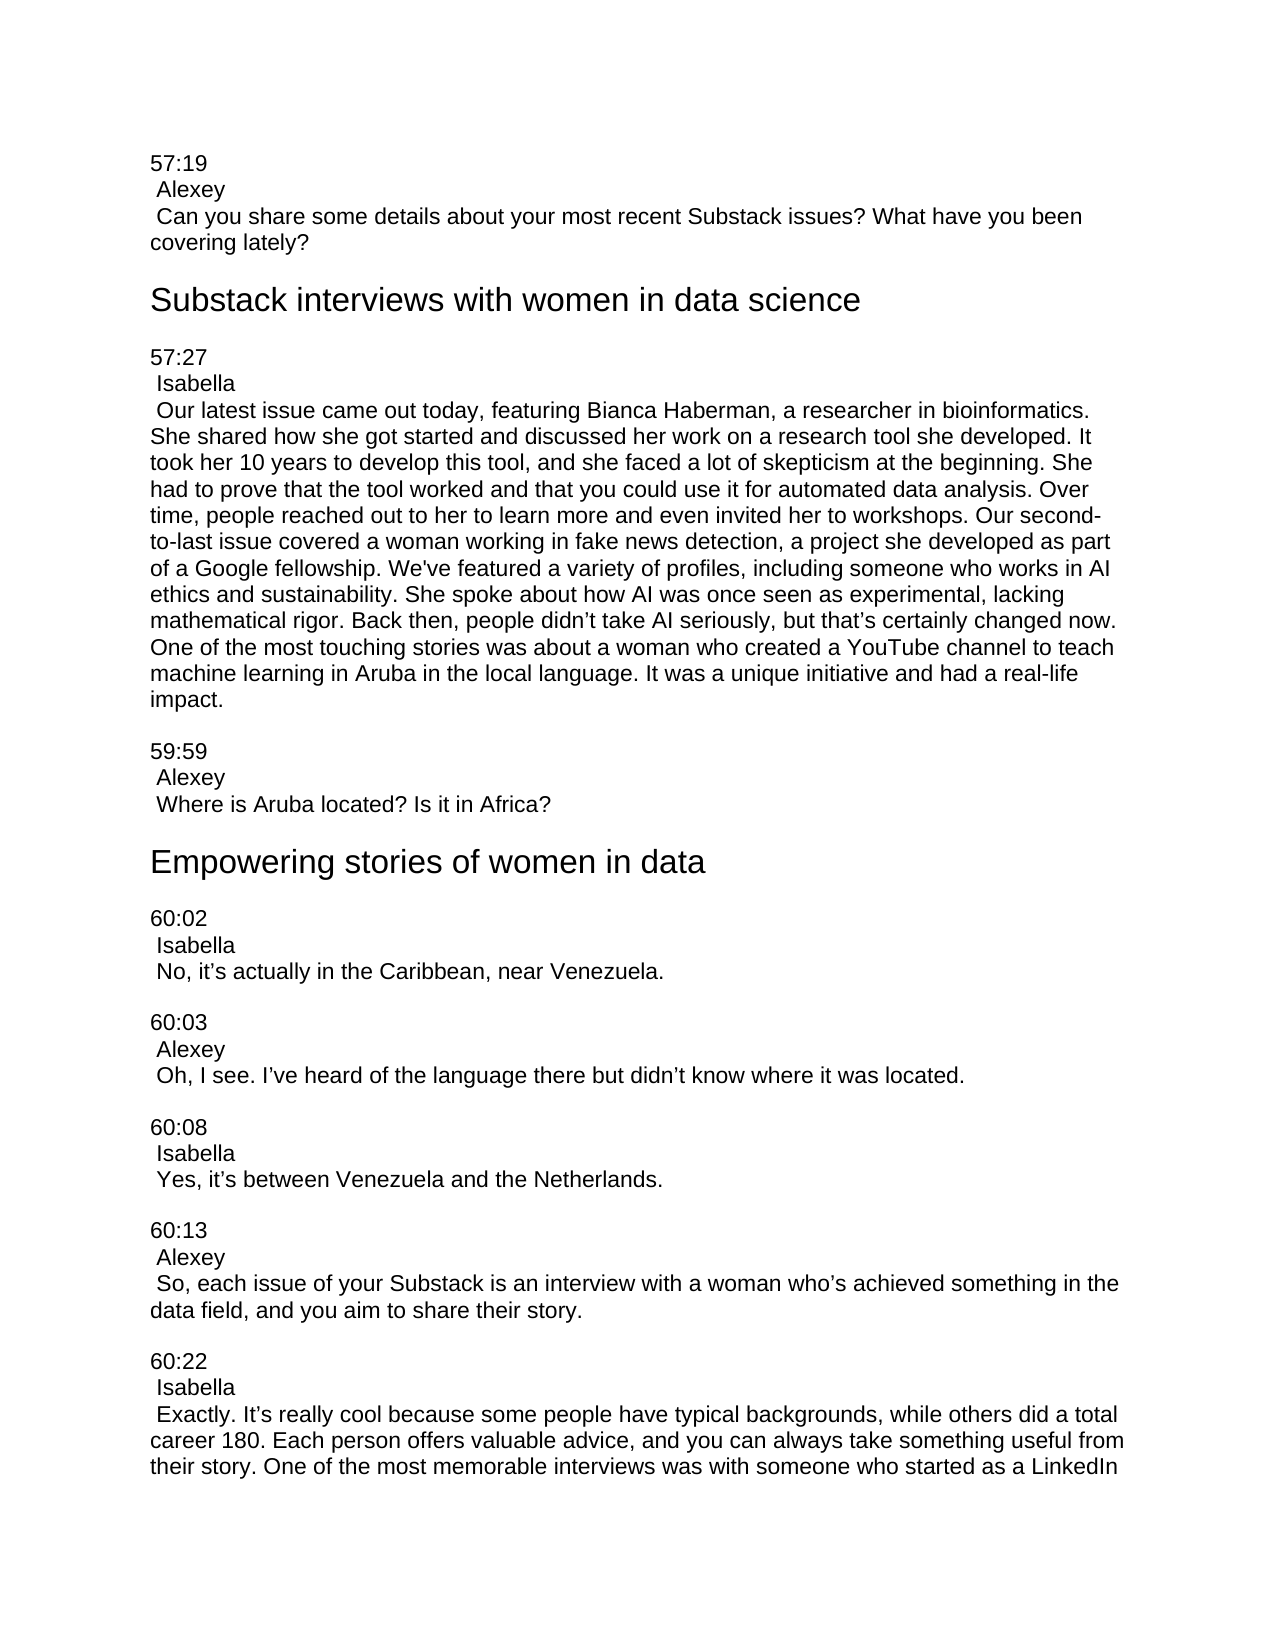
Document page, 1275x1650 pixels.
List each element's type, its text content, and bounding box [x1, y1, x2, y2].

subtitle Empowering stories of women in data [150, 842, 1125, 880]
text 59:59 Alexey Where is Aruba located? Is it in Africa? [150, 738, 1125, 817]
text 60:03 Alexey Oh, I see. I’ve heard of the language there but didn’t know where it was located. [150, 1009, 1125, 1088]
subtitle Substack interviews with women in data science [150, 280, 1125, 319]
text 60:08 Isabella Yes, it’s between Venezuela and the Netherlands. [150, 1113, 1125, 1192]
text 57:19 Alexey Can you share some details about your most recent Substack issues? What have you been covering lately? [150, 150, 1125, 255]
text 60:13 Alexey So, each issue of your Substack is an interview with a woman who’s achieved something in the data field, and you aim to share their story. [150, 1217, 1125, 1323]
text 60:02 Isabella No, it’s actually in the Caribbean, near Venezuela. [150, 905, 1125, 984]
text 57:27 Isabella Our latest issue came out today, featuring Bianca Haberman, a researcher in bioinformatics. She shared how she got started and discussed her work on a research tool she developed. It took her 10 years to develop this tool, and she faced a lot of skepticism at the beginning. She had to prove that the tool worked and that you could use it for automated data analysis. Over time, people reached out to her to learn more and even invited her to workshops. Our second-to-last issue covered a woman working in fake news detection, a project she developed as part of a Google fellowship. We've featured a variety of profiles, including someone who works in AI ethics and sustainability. She spoke about how AI was once seen as experimental, lacking mathematical rigor. Back then, people didn’t take AI seriously, but that’s certainly changed now. One of the most touching stories was about a woman who created a YouTube channel to teach machine learning in Aruba in the local language. It was a unique initiative and had a real-life impact. [150, 344, 1125, 713]
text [150, 1348, 1125, 1480]
